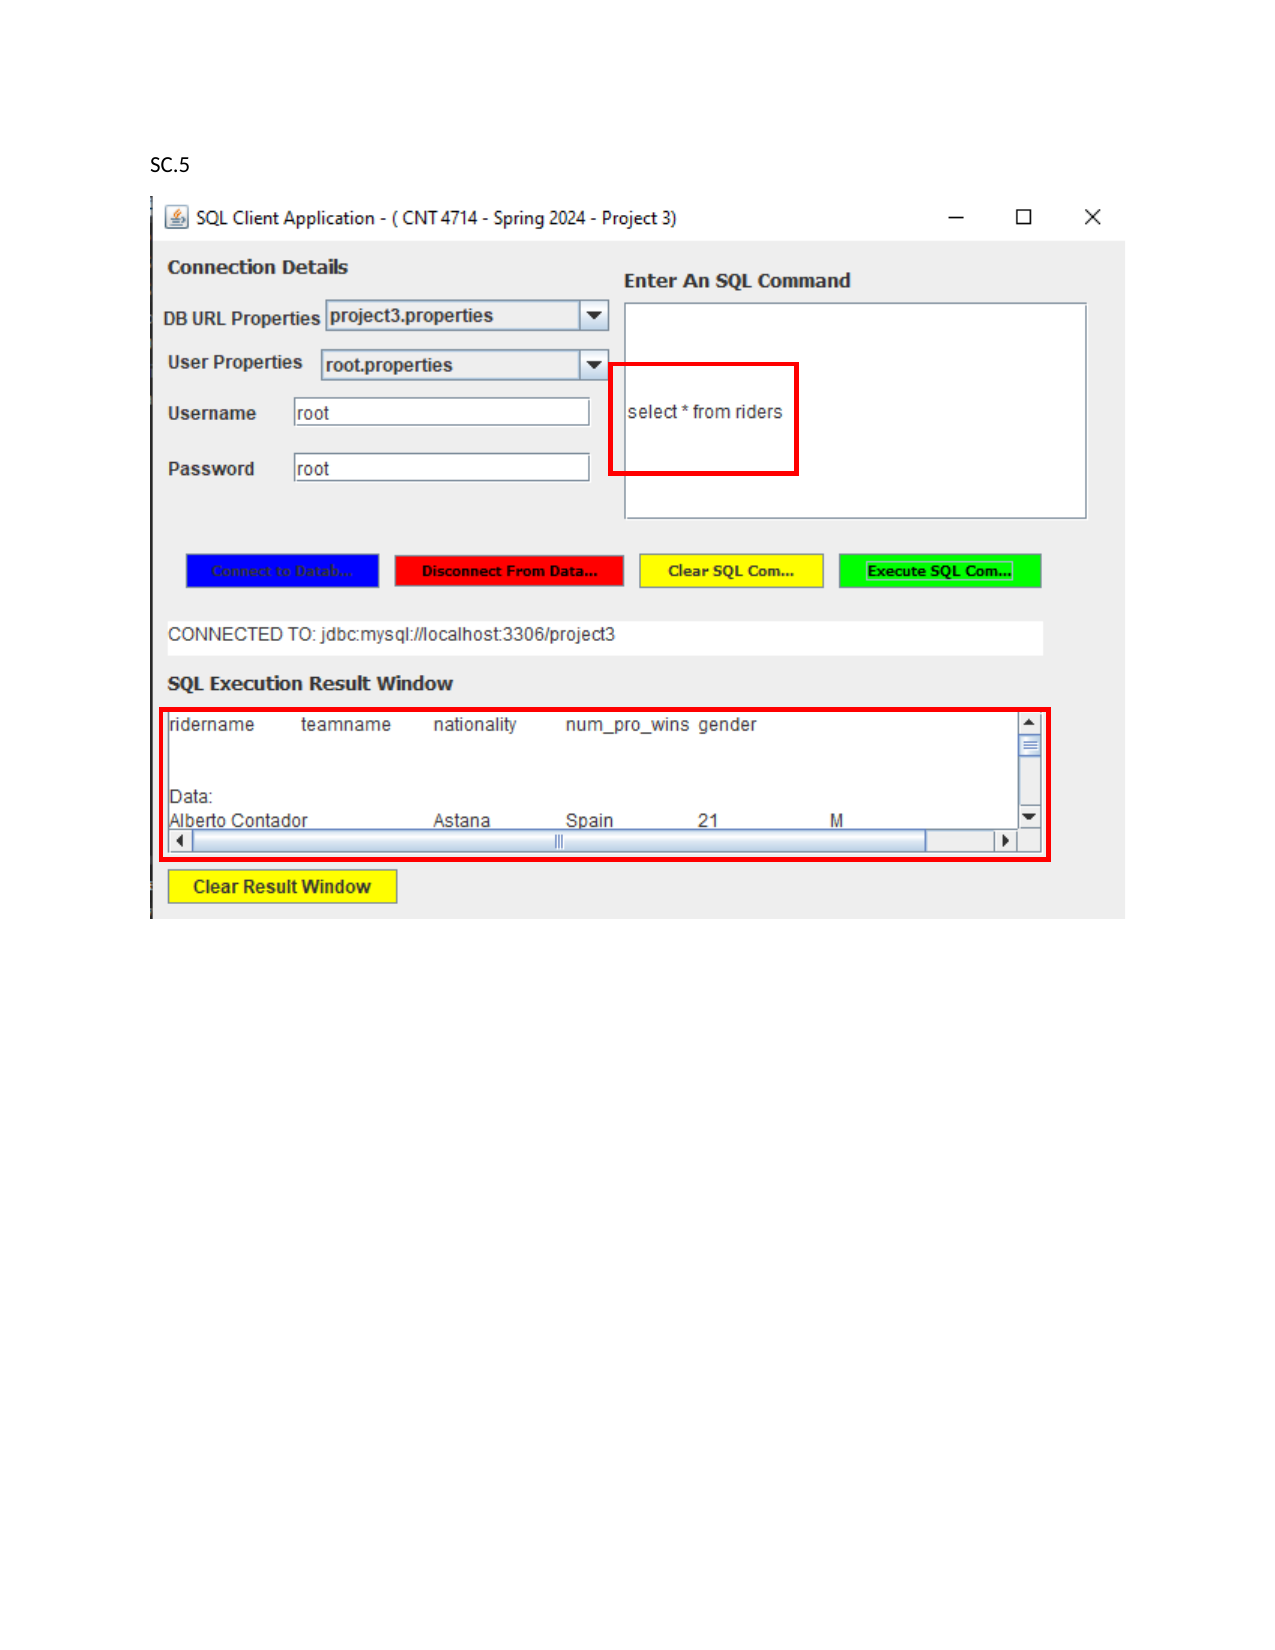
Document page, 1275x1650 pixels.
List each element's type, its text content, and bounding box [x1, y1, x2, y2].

picture [150, 196, 1125, 919]
text SC.5 [150, 150, 1125, 178]
